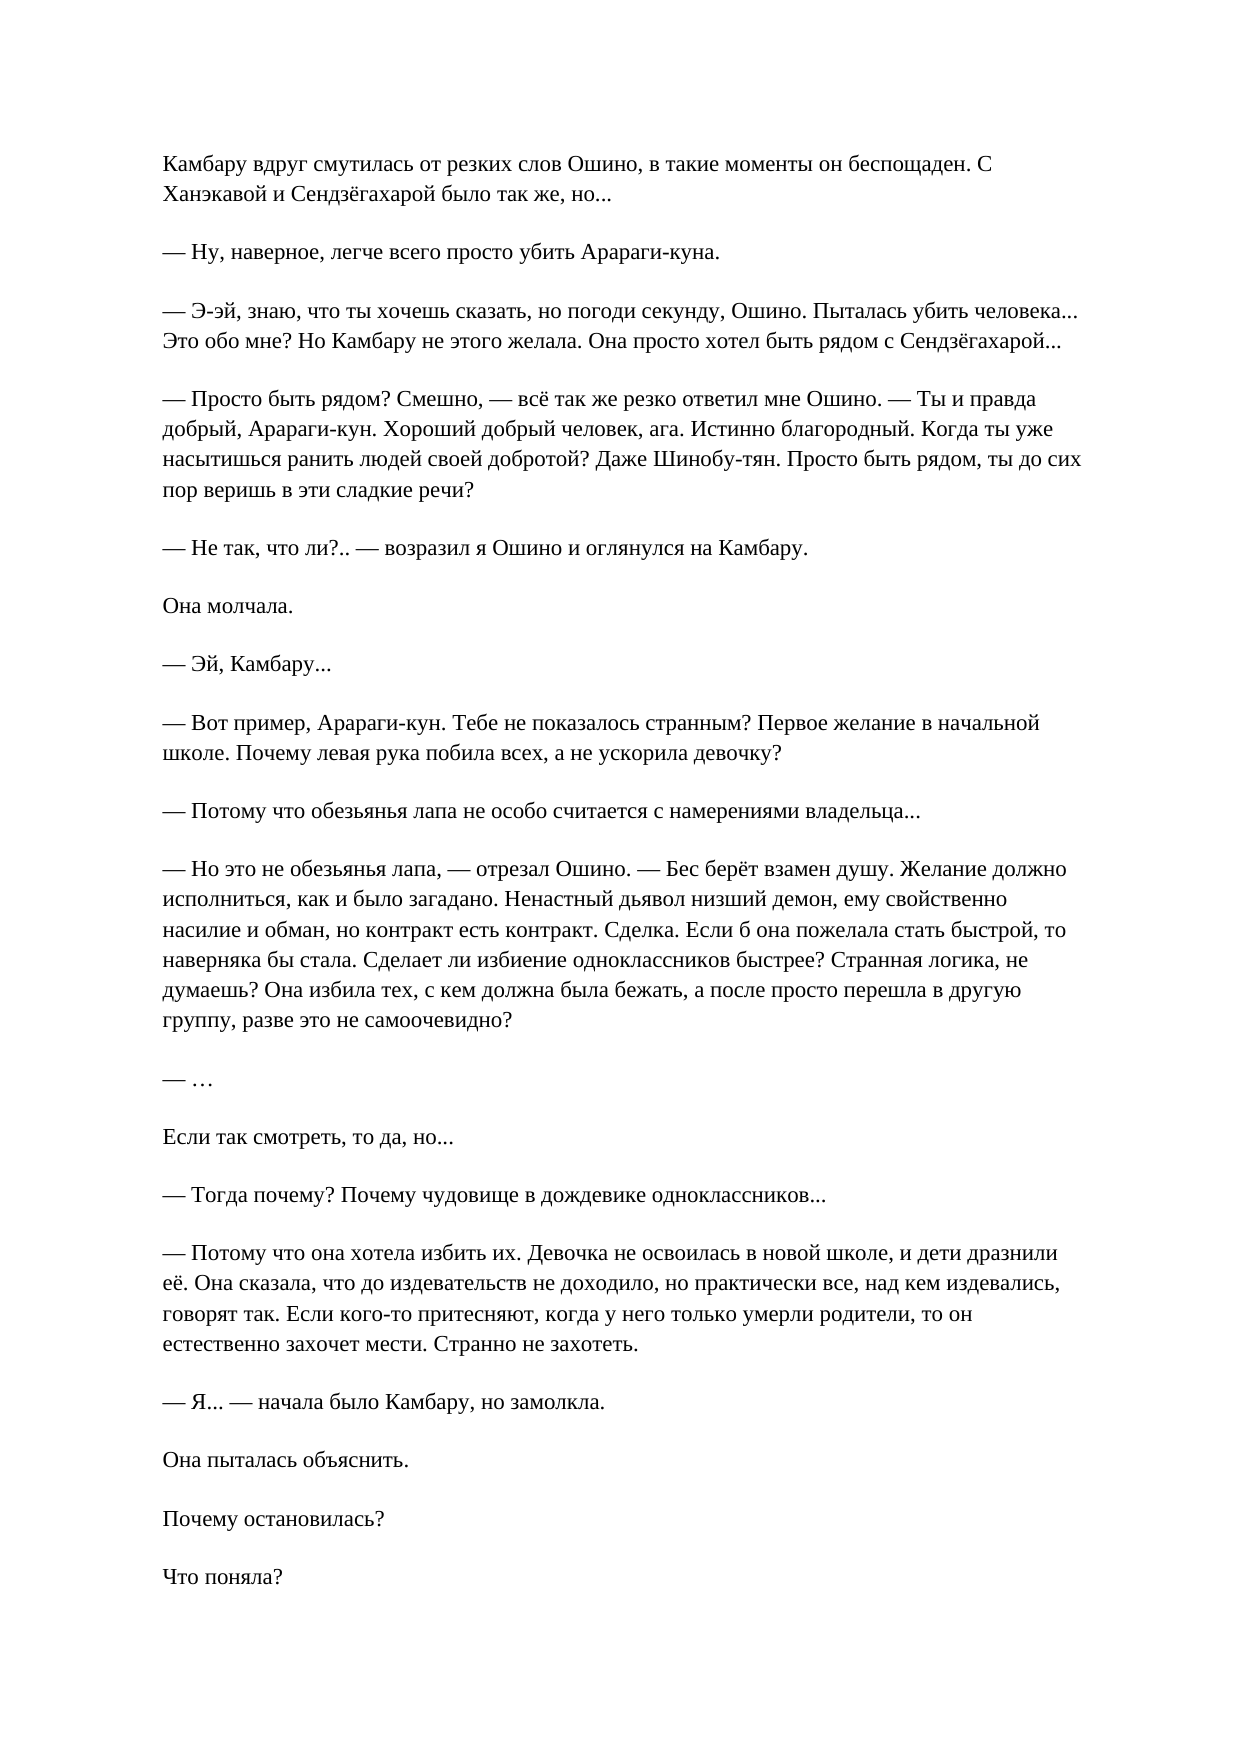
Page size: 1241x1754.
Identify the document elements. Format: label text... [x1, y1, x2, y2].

text — Не так, что ли?.. — возразил я Ошино и оглянулся на Камбару. [162, 534, 1090, 560]
text — Я... — начала было Камбару, но замолкла. [162, 1388, 1090, 1414]
text Если так смотреть, то да, но... [162, 1123, 1090, 1149]
text — … [162, 1064, 1090, 1091]
text Она молчала. [162, 592, 1090, 618]
text — Потому что она хотела избить их. Девочка не освоилась в новой школе, и дети дразнили её. Она сказала, что до издевательств не доходило, но практически все, над кем издевались, говорят так. Если кого-то притесняют, когда у него только умерли родители, то он естественно захочет мести. Странно не захотеть. [162, 1239, 1090, 1356]
text — Э-эй, знаю, что ты хочешь сказать, но погоди секунду, Ошино. Пыталась убить человека... Это обо мне? Но Камбару не этого желала. Она просто хотел быть рядом с Сендзёгахарой... [162, 297, 1090, 353]
text — Эй, Камбару... [162, 650, 1090, 677]
text — Вот пример, Арараги-кун. Тебе не показалось странным? Первое желание в начальной школе. Почему левая рука побила всех, а не ускорила девочку? [162, 709, 1090, 765]
text Почему остановилась? [162, 1504, 1090, 1531]
text — Потому что обезьянья лапа не особо считается с намерениями владельца... [162, 797, 1090, 823]
text Камбару вдруг смутилась от резких слов Ошино, в такие моменты он беспощаден. С Ханэкавой и Сендзёгахарой было так же, но... [162, 150, 1090, 207]
text Что поняла? [162, 1563, 1090, 1589]
text — Но это не обезьянья лапа, — отрезал Ошино. — Бес берёт взамен душу. Желание должно исполниться, как и было загадано. Ненастный дьявол низший демон, ему свойственно насилие и обман, но контракт есть контракт. Сделка. Если б она пожелала стать быстрой, то наверняка бы стала. Сделает ли избиение одноклассников быстрее? Странная логика, не думаешь? Она избила тех, с кем должна была бежать, а после просто перешла в другую группу, разве это не самоочевидно? [162, 855, 1090, 1033]
text — Тогда почему? Почему чудовище в дождевике одноклассников... [162, 1181, 1090, 1207]
text — Просто быть рядом? Смешно, — всё так же резко ответил мне Ошино. — Ты и правда добрый, Арараги-кун. Хороший добрый человек, ага. Истинно благородный. Когда ты уже насытишься ранить людей своей добротой? Даже Шинобу-тян. Просто быть рядом, ты до сих пор веришь в эти сладкие речи? [162, 385, 1090, 502]
text — Ну, наверное, легче всего просто убить Арараги-куна. [162, 238, 1090, 265]
text Она пыталась объяснить. [162, 1446, 1090, 1473]
